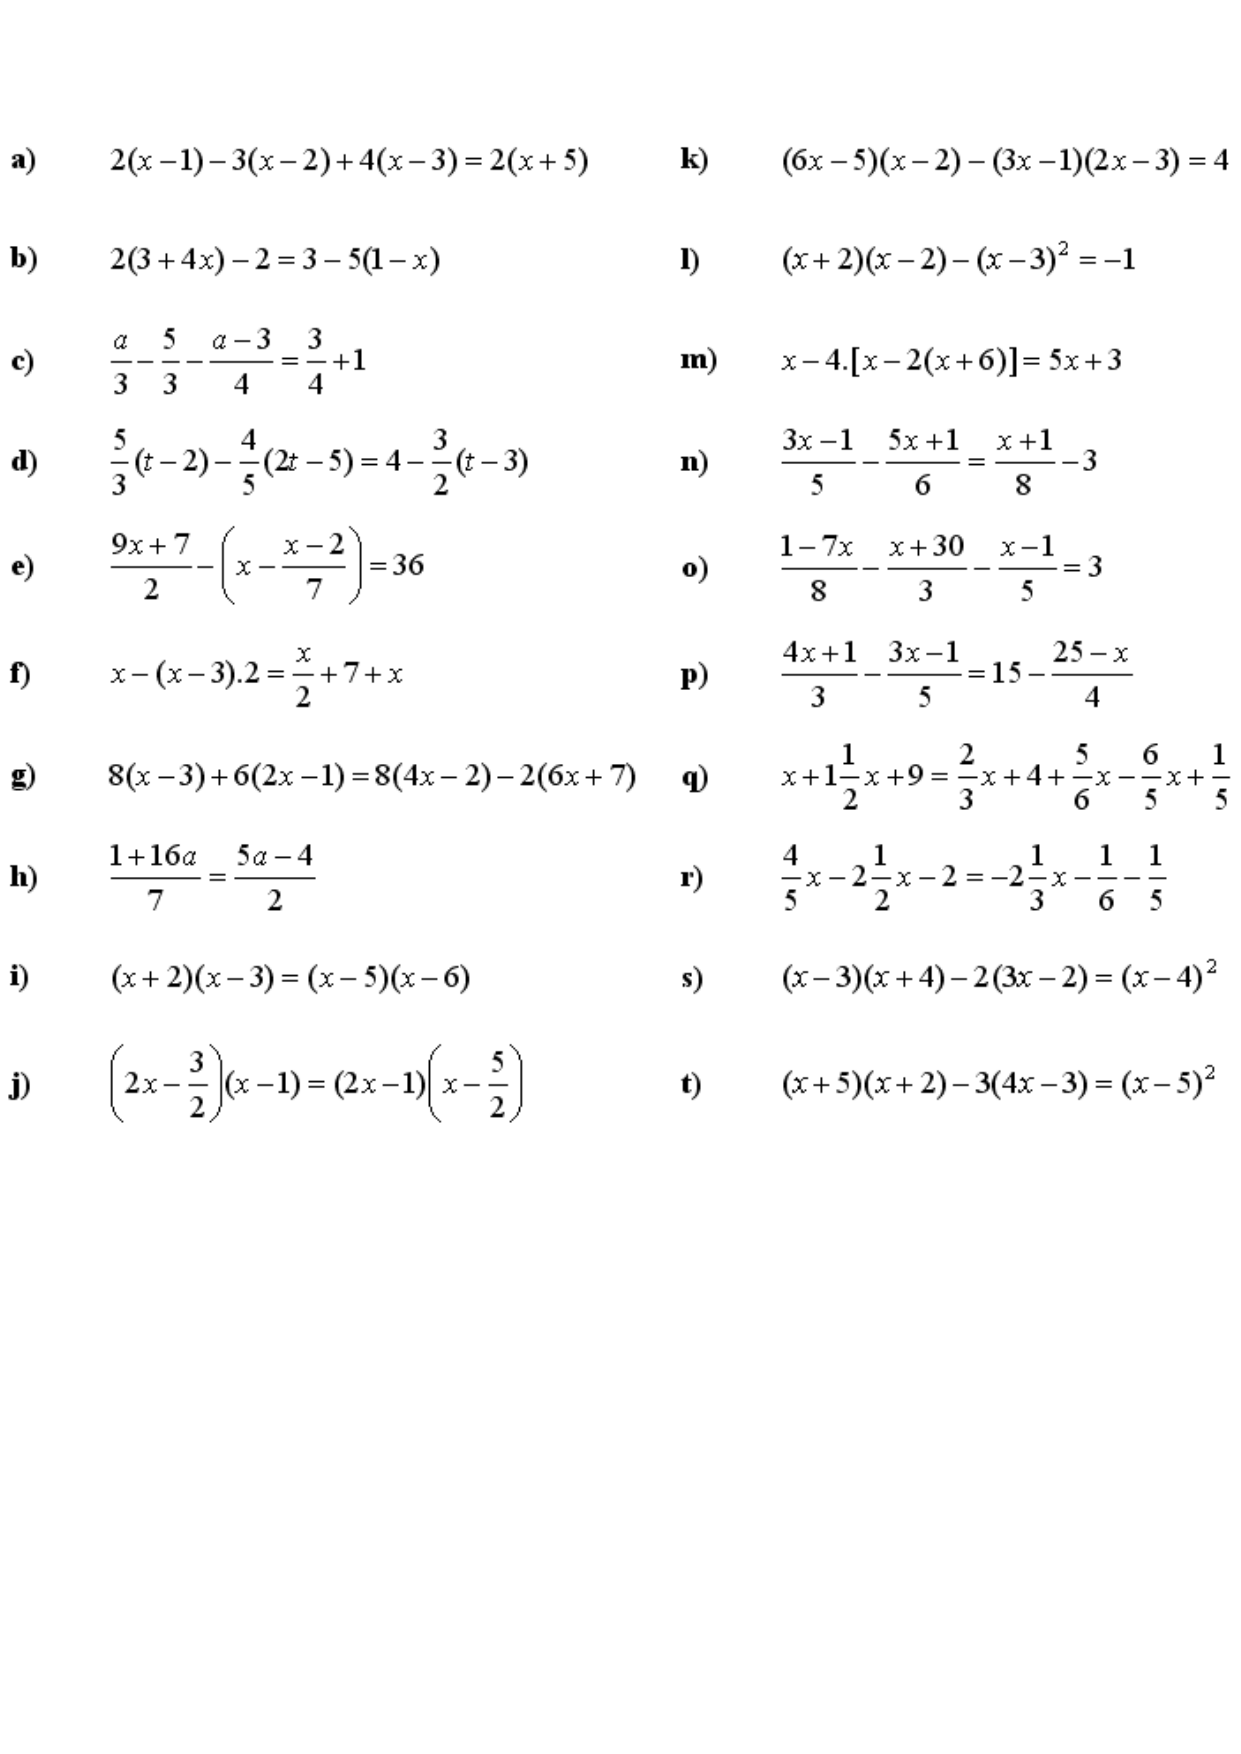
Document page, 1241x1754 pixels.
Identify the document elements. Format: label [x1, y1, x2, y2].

picture [0, 132, 1241, 1135]
